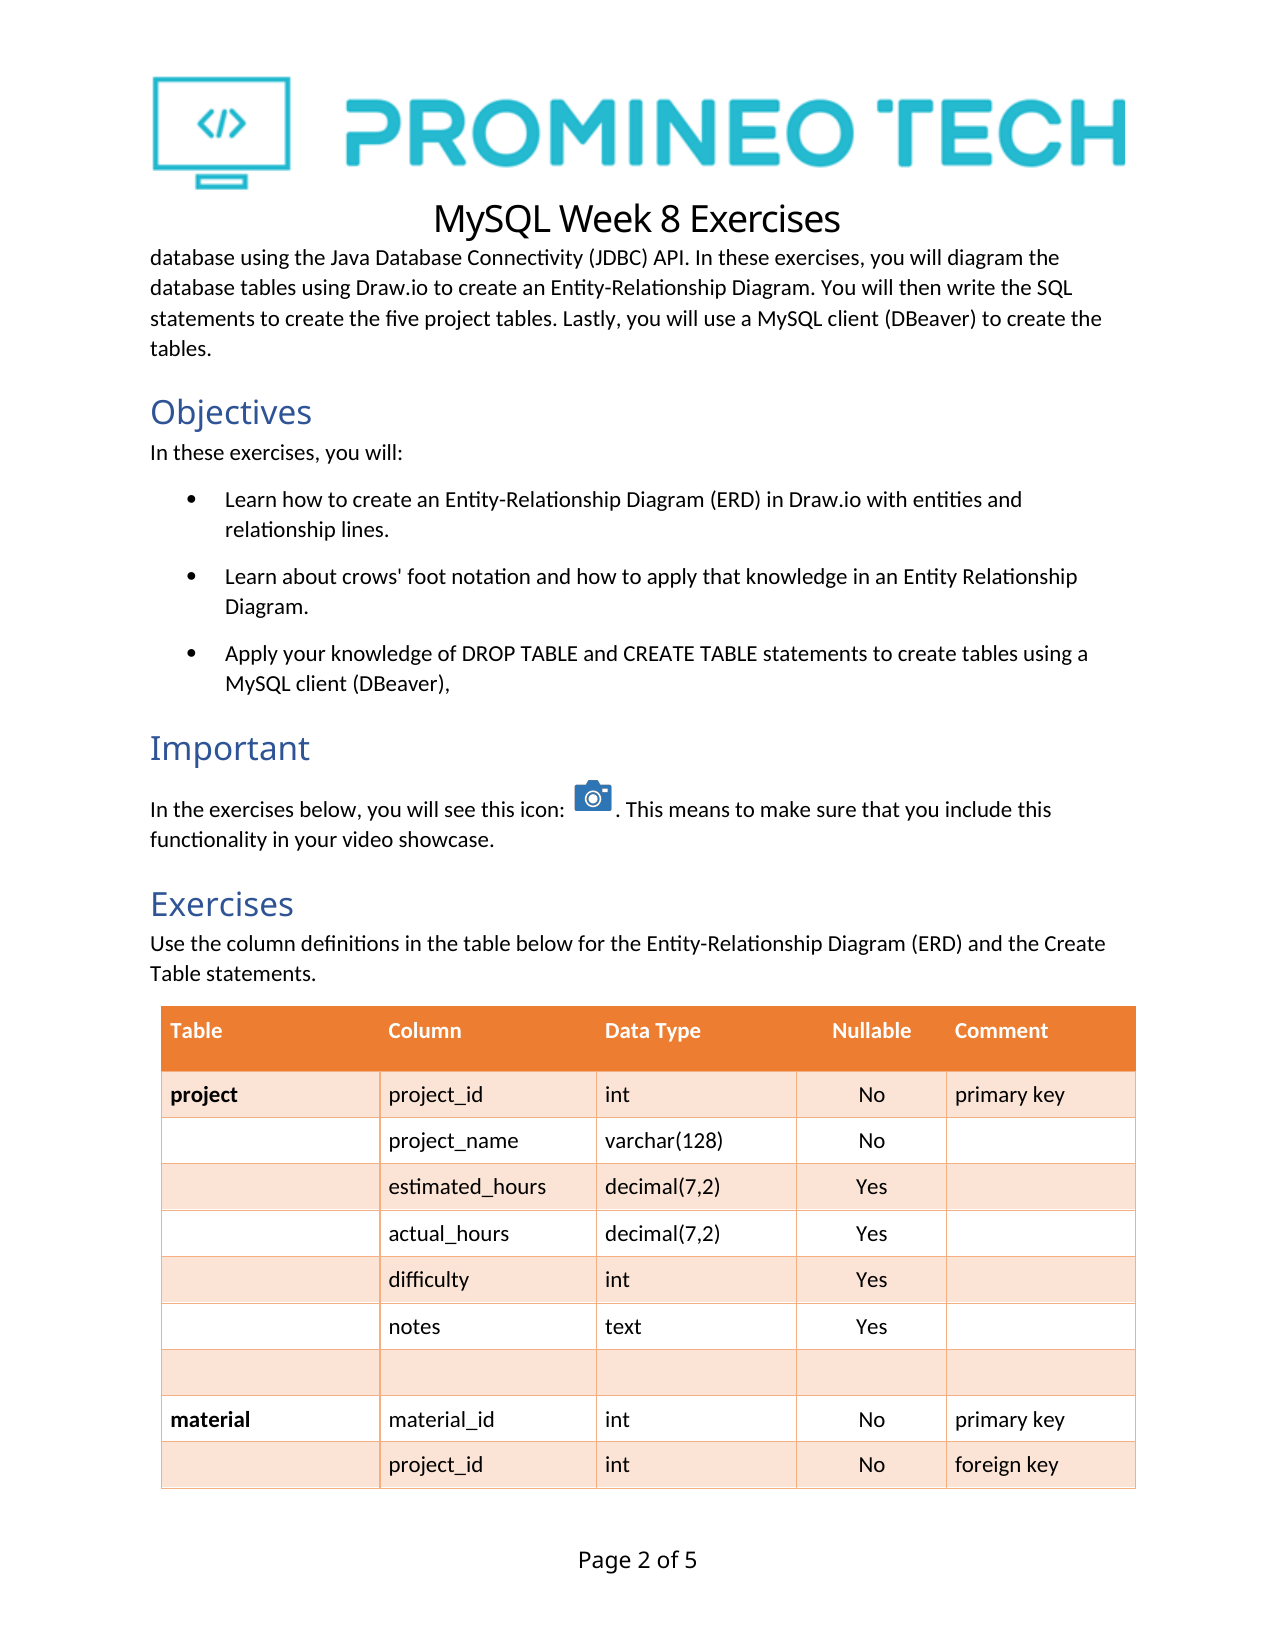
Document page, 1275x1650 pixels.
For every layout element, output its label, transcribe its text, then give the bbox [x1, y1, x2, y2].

table_cell notes [381, 1304, 596, 1349]
table_cell actual_hours [381, 1211, 596, 1256]
picture [150, 75, 1125, 193]
table_cell [162, 1350, 379, 1395]
table_cell project_name [381, 1118, 596, 1163]
table_cell difficulty [381, 1257, 596, 1302]
subtitle Important [150, 724, 1125, 770]
table_cell decimal(7,2) [597, 1164, 796, 1209]
table_cell int [597, 1442, 796, 1487]
table_cell [162, 1442, 379, 1487]
text In the exercises below, you will see this icon: . This means to make sure that you include this functionality in your video showcase. [150, 773, 1125, 853]
table_cell foreign key [947, 1442, 1135, 1487]
table_cell primary key [947, 1072, 1135, 1117]
table_cell Yes [797, 1304, 946, 1349]
table_cell text [597, 1304, 796, 1349]
table_cell Yes [797, 1211, 946, 1256]
text Use the column definitions in the table below for the Entity-Relationship Diagram (ERD) and the Create Table statements. [150, 929, 1125, 987]
list Learn how to create an Entity-Relationship Diagram (ERD) in Draw.io with entities and relationship lines. [187, 485, 1125, 543]
table_cell estimated_hours [381, 1164, 596, 1209]
text In these exercises, you will: [150, 438, 1125, 466]
table_cell Yes [797, 1164, 946, 1209]
table_cell material_id [381, 1396, 596, 1441]
table_cell [947, 1118, 1135, 1163]
table_cell int [597, 1257, 796, 1302]
table_cell No [797, 1442, 946, 1487]
table_cell project_id [381, 1072, 596, 1117]
table_cell [947, 1164, 1135, 1209]
table_cell [797, 1350, 946, 1395]
table_cell [162, 1304, 379, 1349]
table_cell No [797, 1118, 946, 1163]
table_cell varchar(128) [597, 1118, 796, 1163]
table_cell int [597, 1396, 796, 1441]
table_header Comment [947, 1008, 1135, 1071]
table_header Nullable [797, 1008, 946, 1071]
table_cell material [162, 1396, 379, 1441]
subtitle Exercises [150, 880, 1125, 926]
table_cell Yes [797, 1257, 946, 1302]
table_header Table [162, 1008, 379, 1071]
table_cell [947, 1211, 1135, 1256]
table_cell primary key [947, 1396, 1135, 1441]
picture [571, 773, 615, 818]
table_cell int [597, 1072, 796, 1117]
table_cell [162, 1164, 379, 1209]
subtitle Objectives [150, 389, 1125, 434]
table_cell project [162, 1072, 379, 1117]
table_cell project_id [381, 1442, 596, 1487]
table_cell [947, 1304, 1135, 1349]
table_cell [162, 1118, 379, 1163]
table_cell [162, 1211, 379, 1256]
table_cell decimal(7,2) [597, 1211, 796, 1256]
list Learn about crows' foot notation and how to apply that knowledge in an Entity Relationship Diagram. [187, 562, 1125, 620]
table_cell [162, 1257, 379, 1302]
list Apply your knowledge of DROP TABLE and CREATE TABLE statements to create tables using a MySQL client (DBeaver), [187, 639, 1125, 697]
table_cell No [797, 1072, 946, 1117]
table_cell No [797, 1396, 946, 1441]
table_cell [381, 1350, 596, 1395]
table_cell [947, 1350, 1135, 1395]
table_cell [947, 1257, 1135, 1302]
table_header Column [381, 1008, 596, 1071]
table_cell [597, 1350, 796, 1395]
table_header Data Type [597, 1008, 796, 1071]
